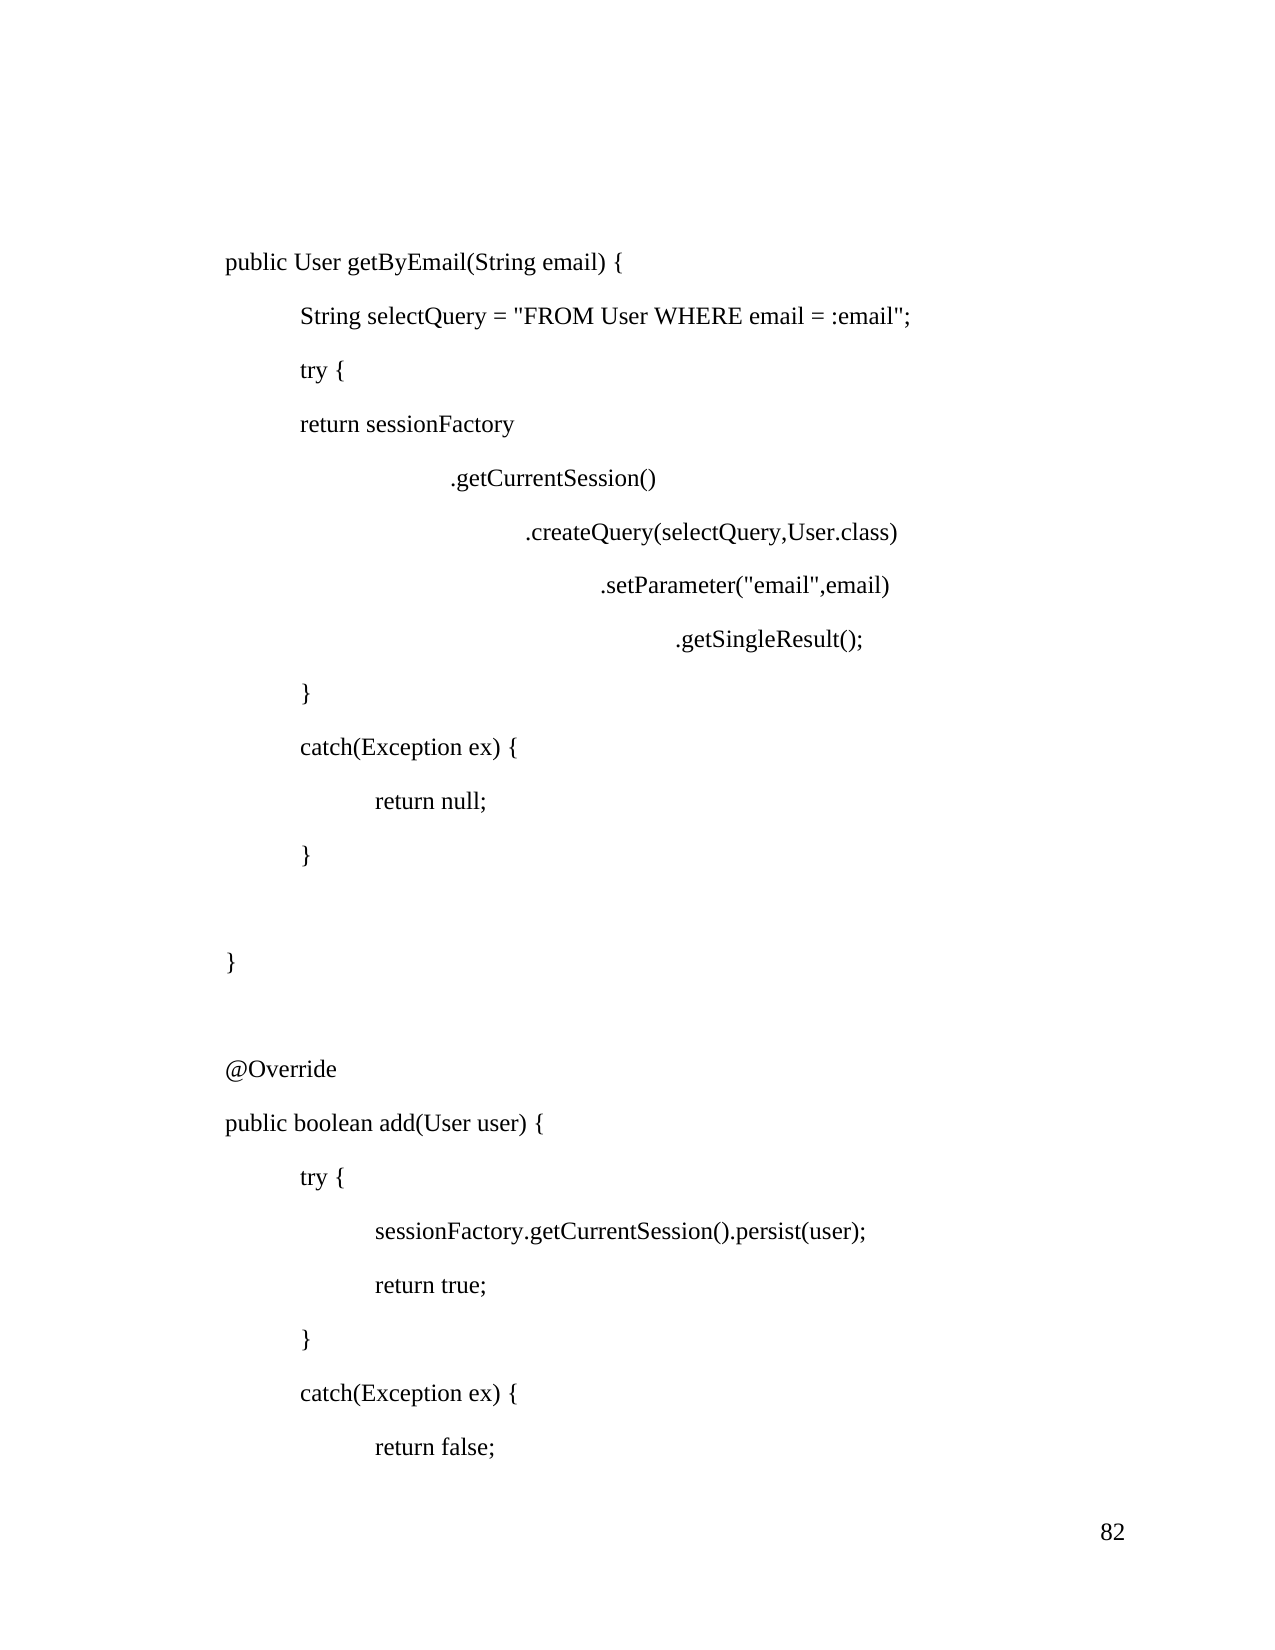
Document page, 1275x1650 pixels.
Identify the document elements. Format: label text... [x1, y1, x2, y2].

text try { [150, 355, 1125, 384]
text return true; [150, 1270, 1125, 1299]
text return false; [150, 1432, 1125, 1460]
text } [150, 678, 1125, 707]
text public boolean add(User user) { [150, 1108, 1125, 1137]
text } [150, 840, 1125, 869]
text catch(Exception ex) { [150, 1378, 1125, 1406]
text .createQuery(selectQuery,User.class) [150, 517, 1125, 546]
text } [150, 1324, 1125, 1353]
text .getCurrentSession() [150, 463, 1125, 492]
text try { [150, 1162, 1125, 1191]
text catch(Exception ex) { [150, 732, 1125, 761]
text .setParameter("email",email) [150, 571, 1125, 599]
text public User getByEmail(String email) { [150, 247, 1125, 276]
text .getSingleResult(); [150, 624, 1125, 653]
text @Override [150, 1054, 1125, 1083]
text String selectQuery = "FROM User WHERE email = :email"; [150, 301, 1125, 330]
text } [150, 947, 1125, 976]
text return sessionFactory [150, 409, 1125, 438]
text return null; [150, 786, 1125, 815]
text sessionFactory.getCurrentSession().persist(user); [150, 1216, 1125, 1245]
